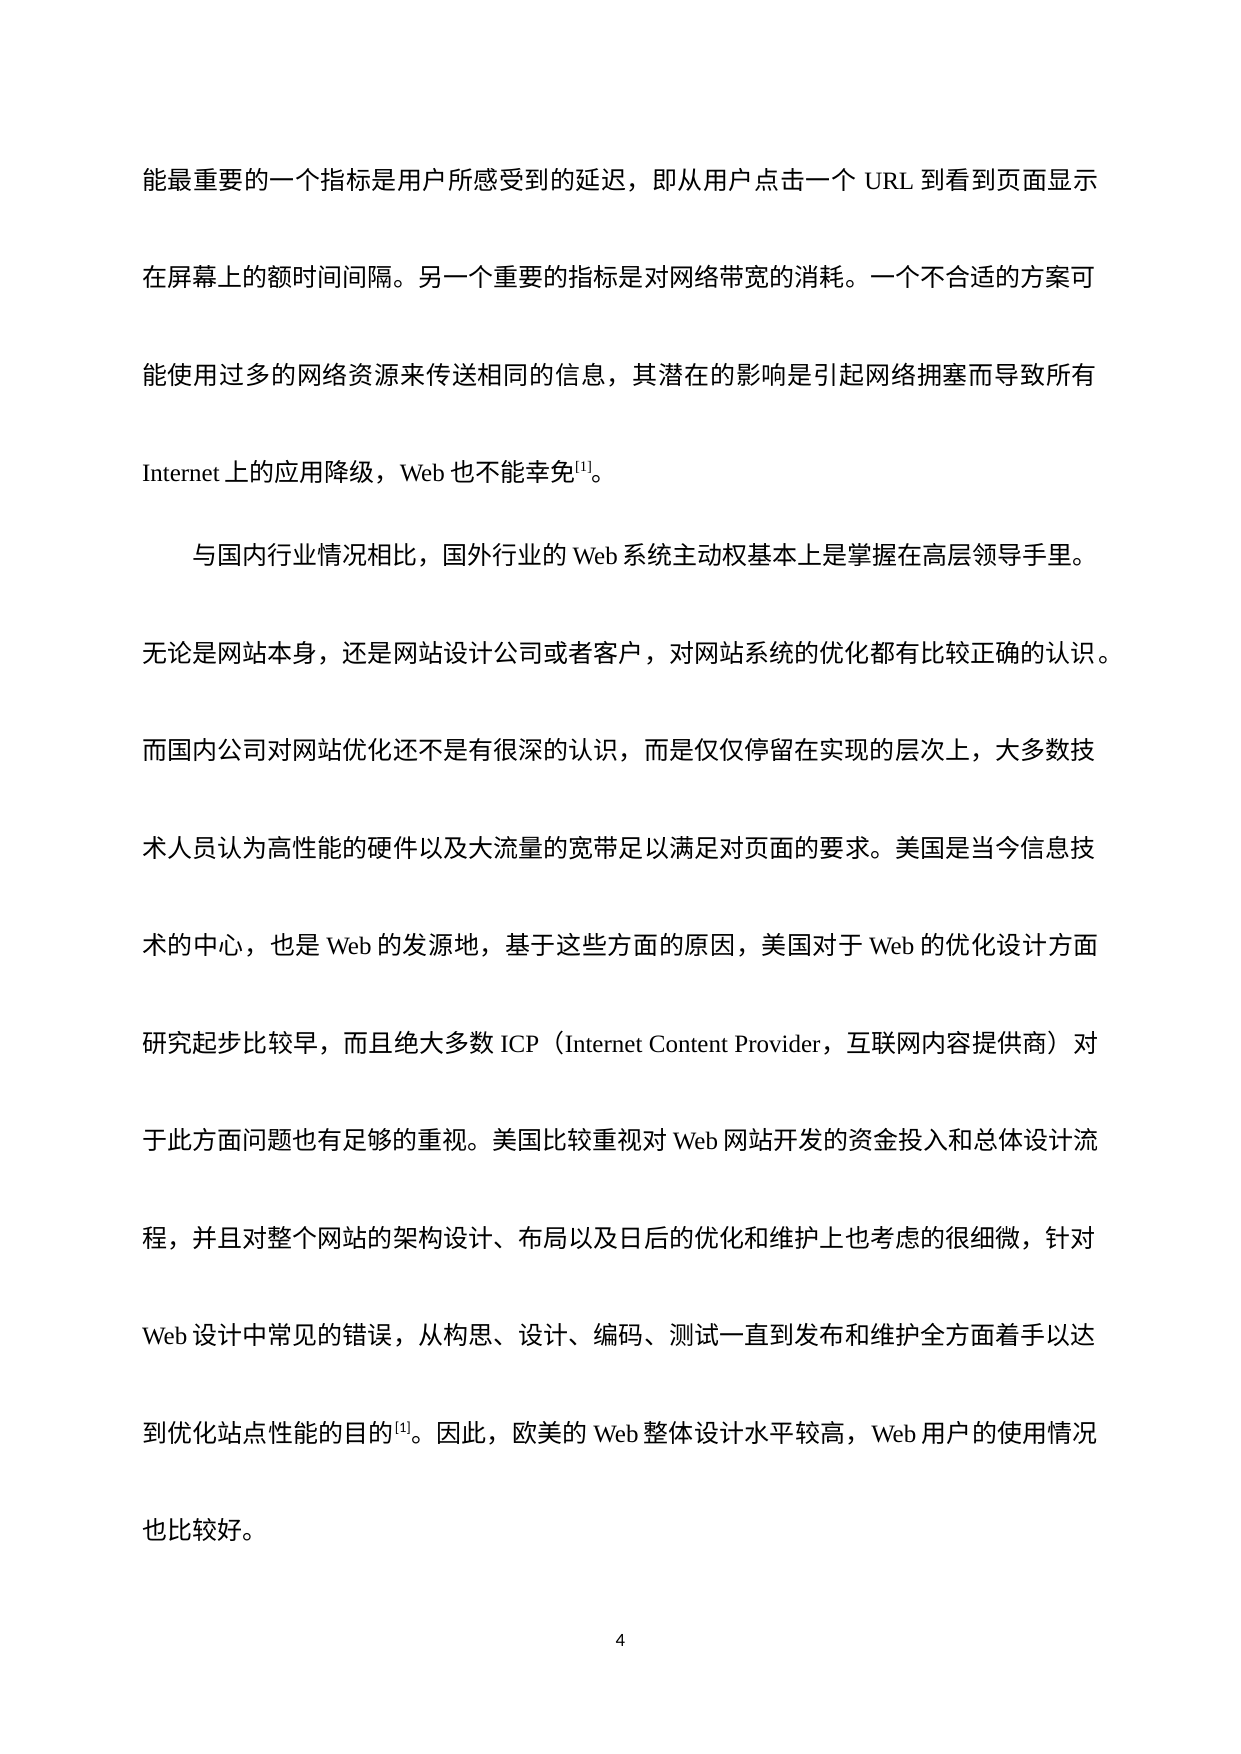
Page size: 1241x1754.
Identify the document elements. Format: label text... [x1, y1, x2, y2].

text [142, 146, 1098, 503]
text 与国内行业情况相比，国外行业的Web系统主动权基本上是掌握在高层领导手里。无论是网站本身，还是网站设计公司或者客户，对网站系统的优化都有比较正确的认识。而国内公司对网站优化还不是有很深的认识，而是仅仅停留在实现的层次上，大多数技术人员认为高性能的硬件以及大流量的宽带足以满足对页面的要求。美国是当今信息技术的中心，也是Web的发源地，基于这些方面的原因，美国对于Web的优化设计方面研究起步比较早，而且绝大多数ICP（Internet Content Provider，互联网内容提供商）对于此方面问题也有足够的重视。美国比较重视对Web网站开发的资金投入和总体设计流程，并且对整个网站的架构设计、布局以及日后的优化和维护上也考虑的很细微，针对Web设计中常见的错误，从构思、设计、编码、测试一直到发布和维护全方面着手以达到优化站点性能的目的[1]。因此，欧美的Web整体设计水平较高，Web用户的使用情况也比较好。 [142, 521, 1098, 1561]
